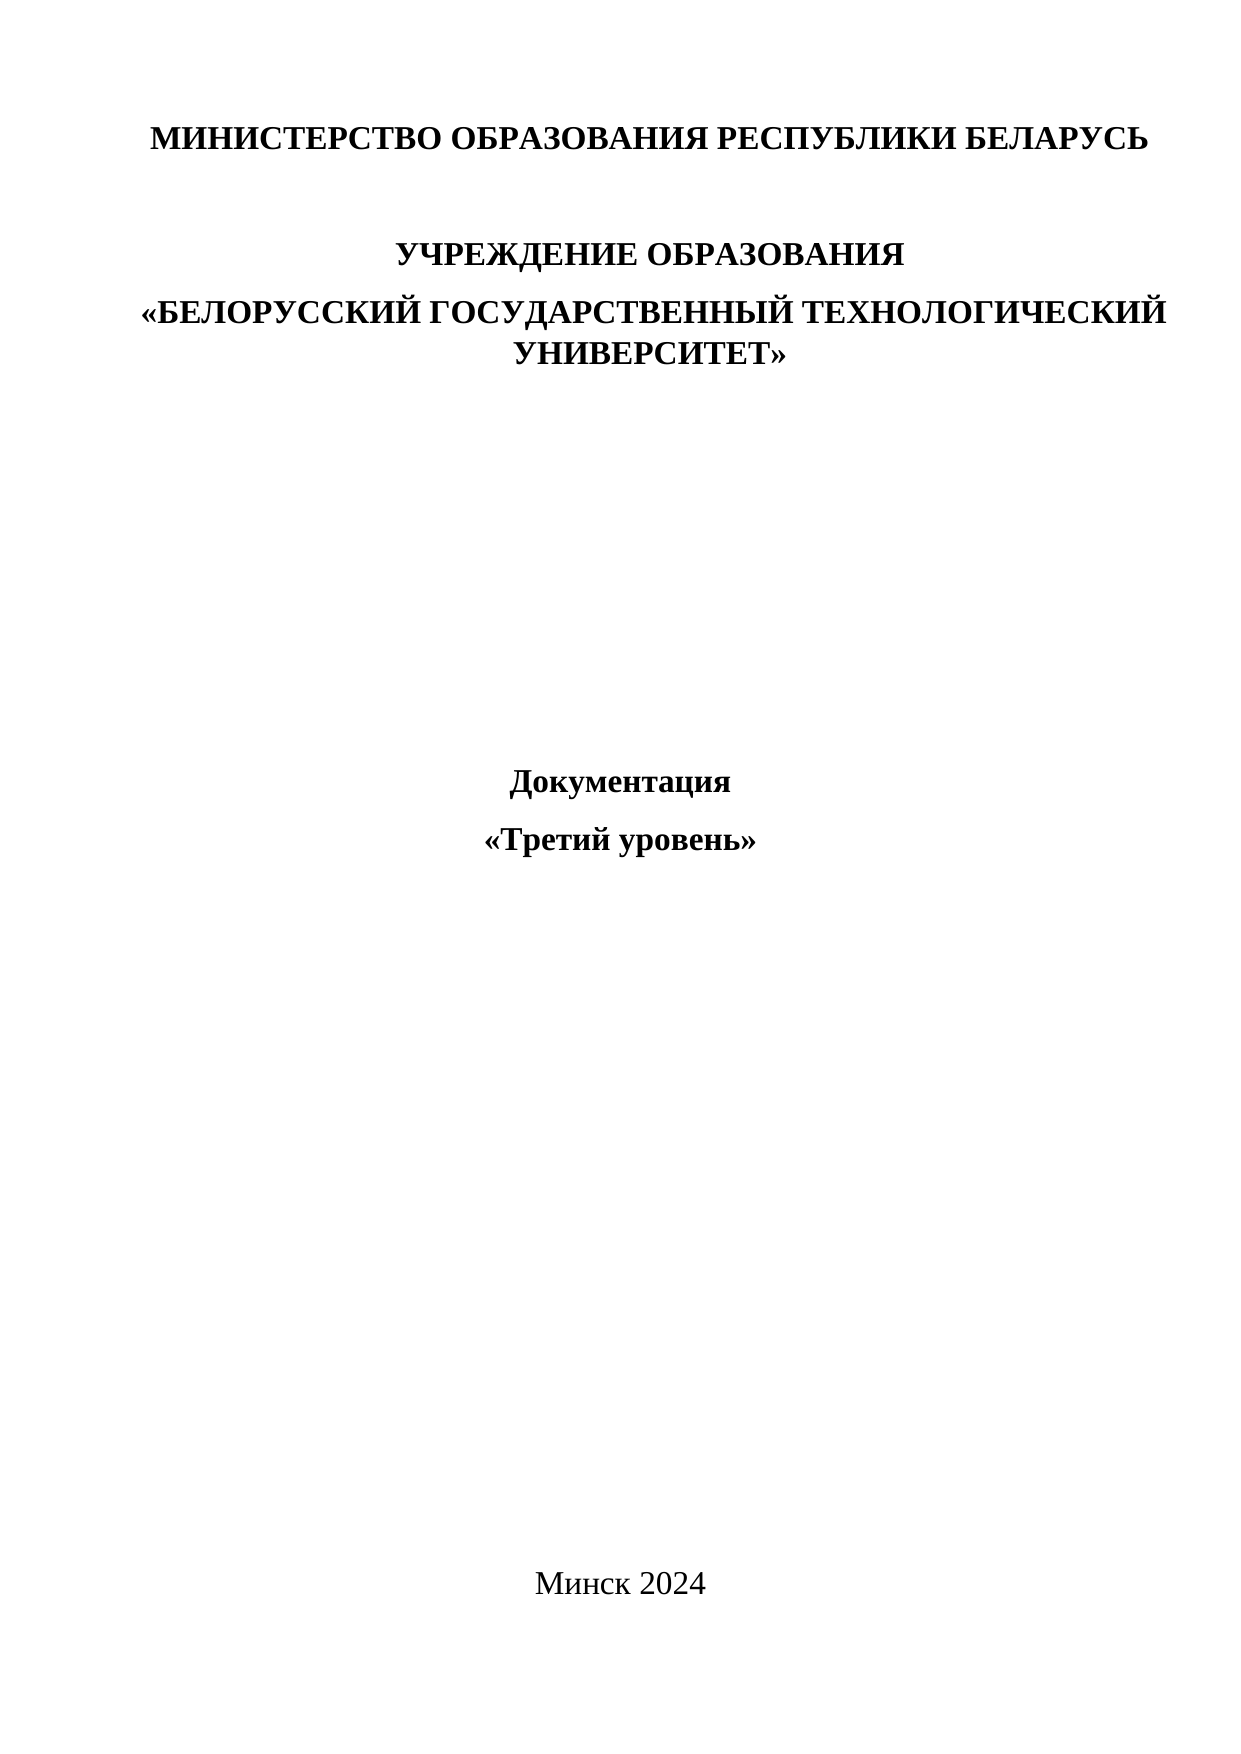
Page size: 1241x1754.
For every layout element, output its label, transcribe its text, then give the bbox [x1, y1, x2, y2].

text «БЕЛОРУССКИЙ ГОСУДАРСТВЕННЫЙ ТЕХНОЛОГИЧЕСКИЙ УНИВЕРСИТЕТ» [118, 292, 1181, 372]
text МИНИСТЕРСТВО ОБРАЗОВАНИЯ РЕСПУБЛИКИ БЕЛАРУСЬ [118, 118, 1181, 156]
text УЧРЕЖДЕНИЕ ОБРАЗОВАНИЯ [118, 234, 1181, 272]
